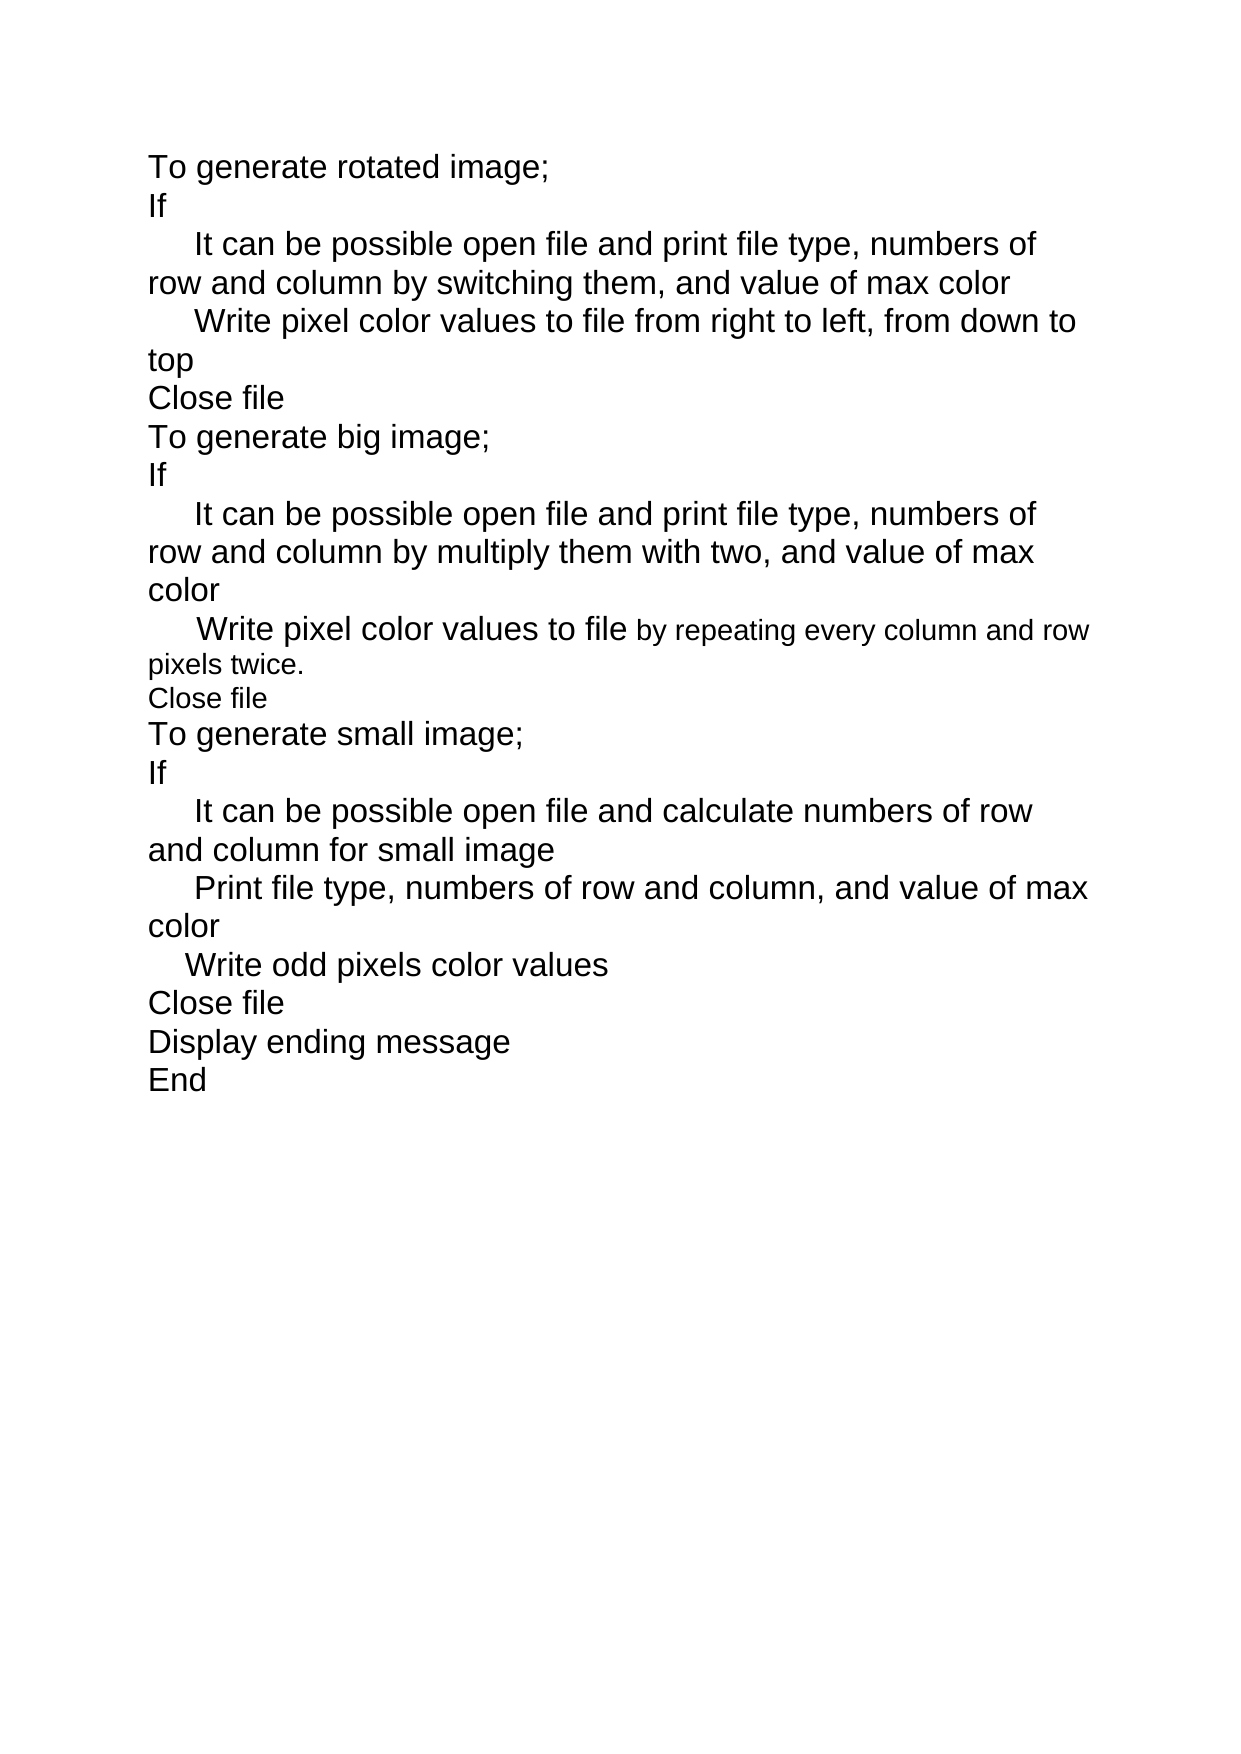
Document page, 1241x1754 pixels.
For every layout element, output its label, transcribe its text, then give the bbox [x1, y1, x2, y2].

text Close file [148, 681, 1093, 714]
text It can be possible open file and calculate numbers of row and column for small image [148, 791, 1093, 868]
text Print file type, numbers of row and column, and value of max color [148, 868, 1093, 945]
text It can be possible open file and print file type, numbers of row and column by multiply them with two, and value of max color [148, 493, 1093, 609]
text End [148, 1060, 1093, 1099]
text If [148, 186, 1093, 224]
text Write pixel color values to file from right to left, from down to top [148, 301, 1093, 378]
text To generate rotated image; [148, 148, 1093, 186]
text If [148, 753, 1093, 791]
text If [148, 455, 1093, 493]
text Close file [148, 983, 1093, 1022]
text It can be possible open file and print file type, numbers of row and column by switching them, and value of max color [148, 224, 1093, 301]
text Display ending message [148, 1022, 1093, 1060]
text Close file [148, 378, 1093, 417]
text To generate big image; [148, 417, 1093, 455]
text Write pixel color values to file by repeating every column and row pixels twice. [148, 609, 1093, 681]
text To generate small image; [148, 714, 1093, 753]
text Write odd pixels color values [148, 945, 1093, 983]
